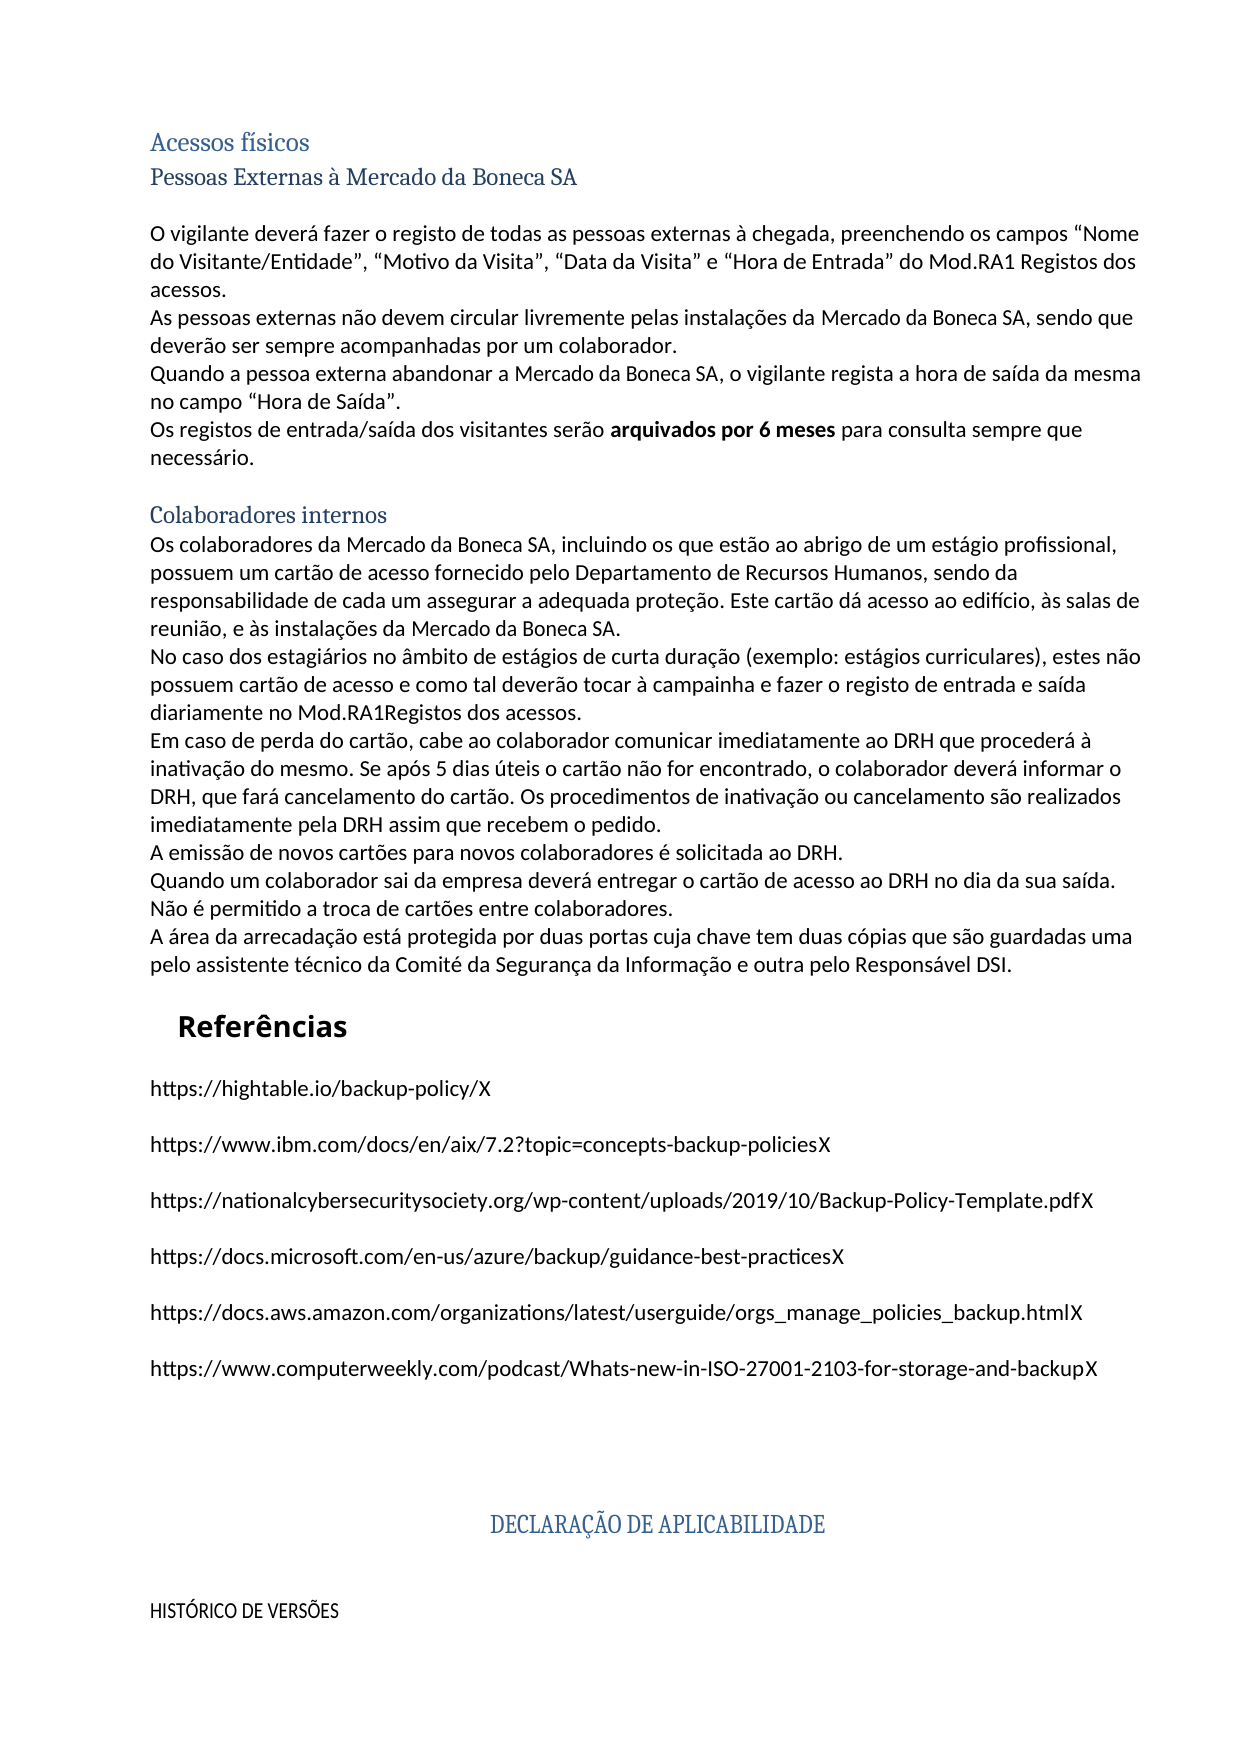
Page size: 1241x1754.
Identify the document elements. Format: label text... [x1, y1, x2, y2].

subtitle DECLARAÇÃO DE APLICABILIDADE [150, 1509, 1165, 1540]
subtitle Acessos físicos [150, 127, 1165, 158]
subtitle Colaboradores internos [150, 501, 1165, 530]
subtitle Pessoas Externas à Mercado da Boneca SA [150, 162, 1165, 191]
subtitle Referências [177, 1006, 1165, 1046]
